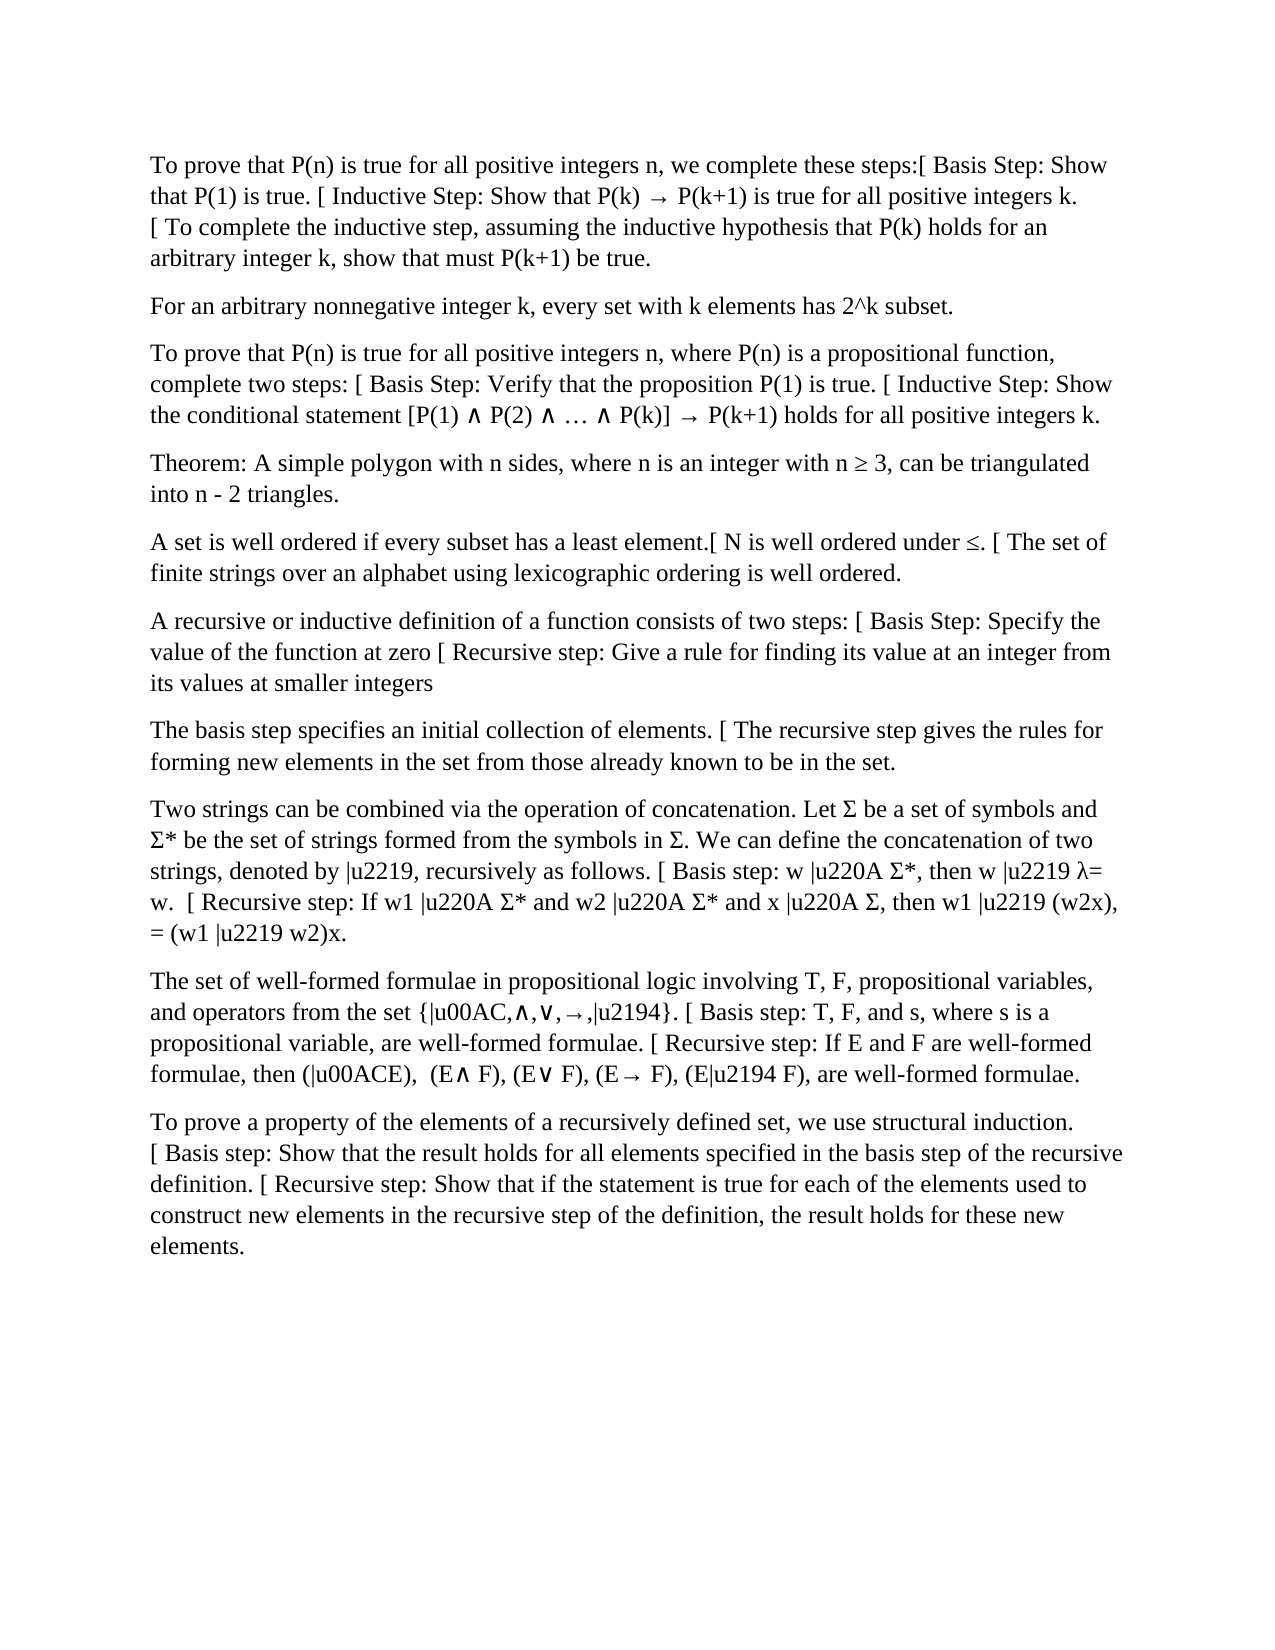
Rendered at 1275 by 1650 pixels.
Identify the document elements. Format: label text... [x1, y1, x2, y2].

text Two strings can be combined via the operation of concatenation. Let Σ be a set of symbols and Σ* be the set of strings formed from the symbols in Σ. We can define the concatenation of two strings, denoted by |u2219, recursively as follows. [ Basis step: w |u220A Σ*, then w |u2219 λ= w. [ Recursive step: If w1 |u220A Σ* and w2 |u220A Σ* and x |u220A Σ, then w1 |u2219 (w2x), = (w1 |u2219 w2)x. [150, 794, 1125, 947]
text To prove a property of the elements of a recursively defined set, we use structural induction. [ Basis step: Show that the result holds for all elements specified in the basis step of the recursive definition. [ Recursive step: Show that if the statement is true for each of the elements used to construct new elements in the recursive step of the definition, the result holds for these new elements. [150, 1107, 1125, 1260]
text To prove that P(n) is true for all positive integers n, where P(n) is a propositional function, complete two steps: [ Basis Step: Verify that the proposition P(1) is true. [ Inductive Step: Show the conditional statement [P(1) ∧ P(2) ∧ … ∧ P(k)] → P(k+1) holds for all positive integers k. [150, 338, 1125, 429]
text A recursive or inductive definition of a function consists of two steps: [ Basis Step: Specify the value of the function at zero [ Recursive step: Give a rule for finding its value at an integer from its values at smaller integers [150, 606, 1125, 697]
text A set is well ordered if every subset has a least element.[ N is well ordered under ≤. [ The set of finite strings over an alphabet using lexicographic ordering is well ordered. [150, 527, 1125, 587]
text The basis step specifies an initial collection of elements. [ The recursive step gives the rules for forming new elements in the set from those already known to be in the set. [150, 716, 1125, 775]
text The set of well-formed formulae in propositional logic involving T, F, propositional variables, and operators from the set {|u00AC,∧,∨,→,|u2194}. [ Basis step: T, F, and s, where s is a propositional variable, are well-formed formulae. [ Recursive step: If E and F are well-formed formulae, then (|u00ACE), (E∧ F), (E∨ F), (E→ F), (E|u2194 F), are well-formed formulae. [150, 966, 1125, 1088]
text For an arbitrary nonnegative integer k, every set with k elements has 2^k subset. [150, 291, 1125, 319]
text To prove that P(n) is true for all positive integers n, we complete these steps:[ Basis Step: Show that P(1) is true. [ Inductive Step: Show that P(k) → P(k+1) is true for all positive integers k. [ To complete the inductive step, assuming the inductive hypothesis that P(k) holds for an arbitrary integer k, show that must P(k+1) be true. [150, 150, 1125, 272]
text Theorem: A simple polygon with n sides, where n is an integer with n ≥ 3, can be triangulated into n - 2 triangles. [150, 448, 1125, 508]
